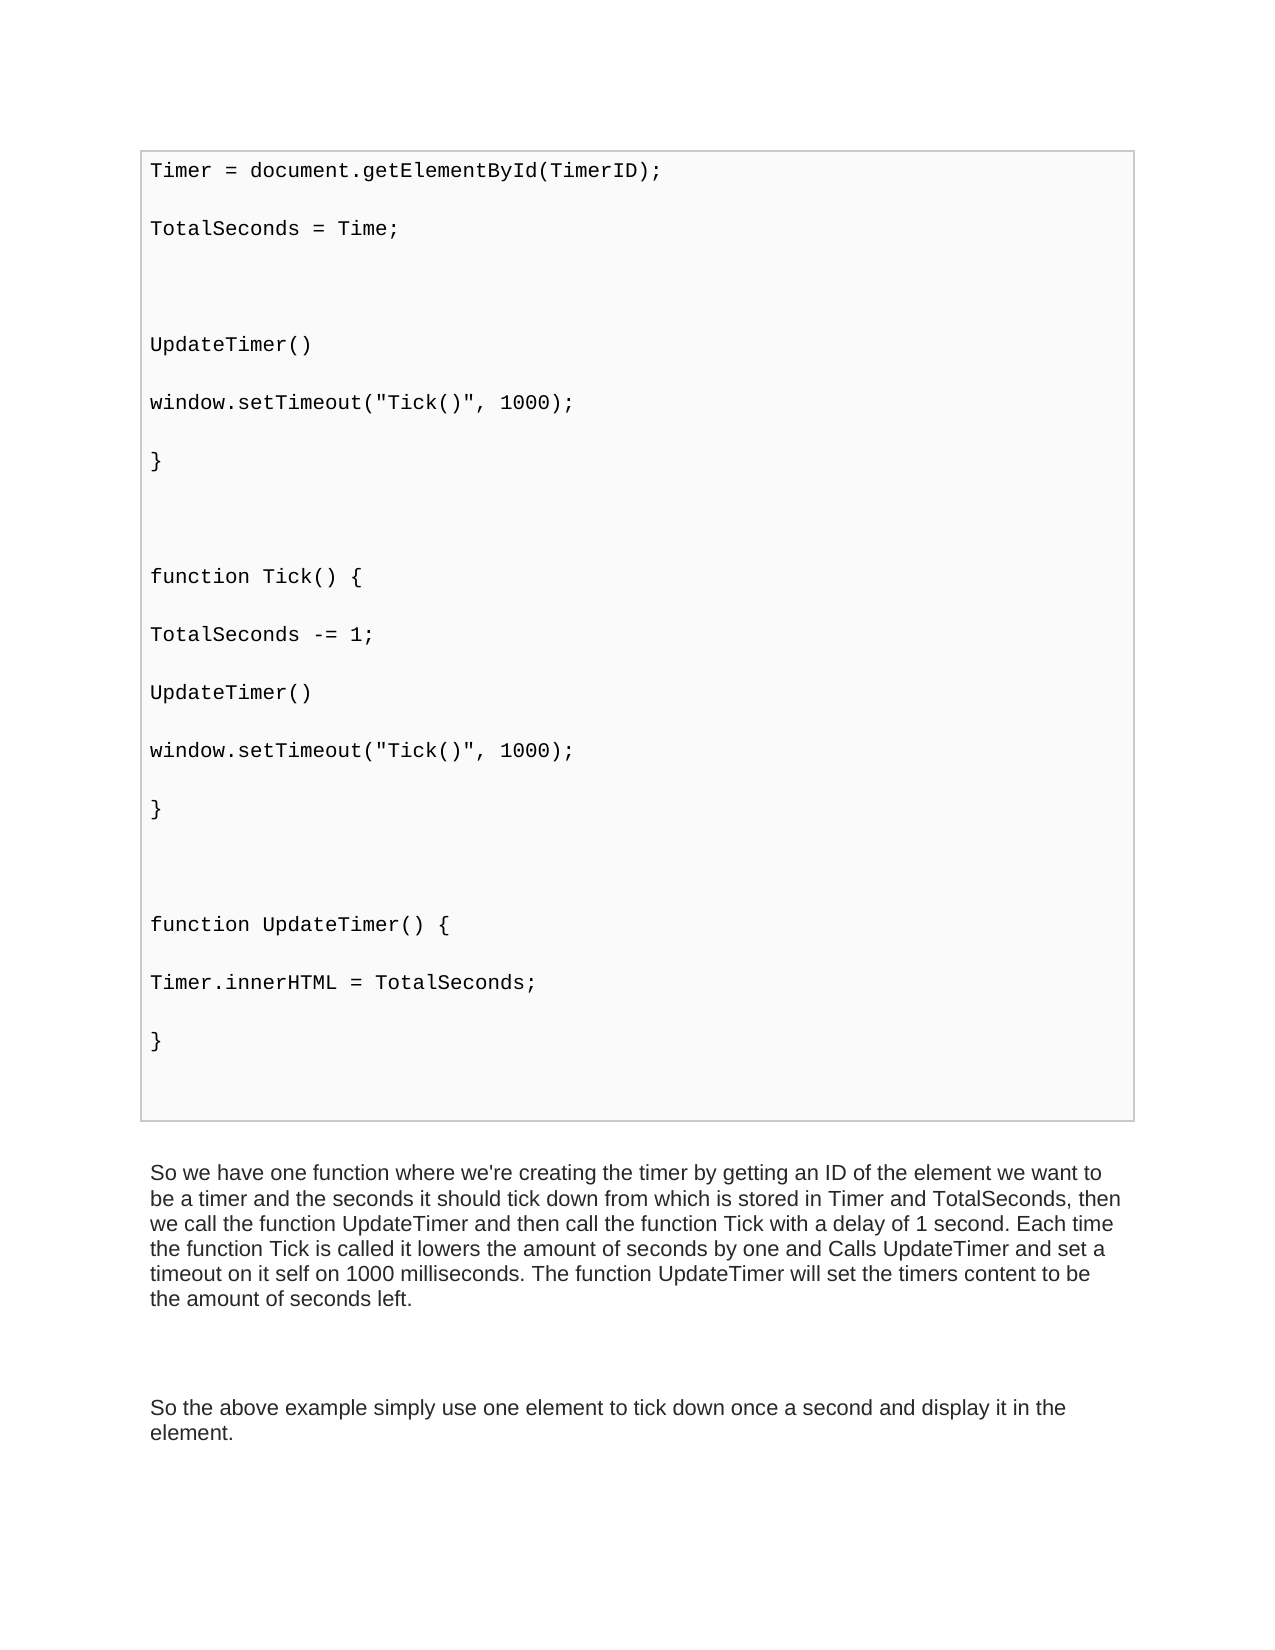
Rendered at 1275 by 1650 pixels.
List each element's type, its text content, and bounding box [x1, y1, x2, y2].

text UpdateTimer() [142, 672, 1133, 706]
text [150, 1395, 1125, 1471]
text So we have one function where we're creating the timer by getting an ID of the element we want to be a timer and the seconds it should tick down from which is stored in Timer and TotalSeconds, then we call the function UpdateTimer and then call the function Tick with a delay of 1 second. Each time the function Tick is called it lowers the amount of seconds by one and Calls UpdateTimer and set a timeout on it self on 1000 milliseconds. The function UpdateTimer will set the timers content to be the amount of seconds left. [150, 1160, 1125, 1312]
text window.setTimeout("Tick()", 1000); [142, 730, 1133, 764]
text Timer.innerHTML = TotalSeconds; [142, 962, 1133, 996]
text function UpdateTimer() { [142, 904, 1133, 938]
text Timer = document.getElementById(TimerID); [142, 152, 1133, 183]
text UpdateTimer() [142, 324, 1133, 358]
text } [142, 788, 1133, 822]
text } [142, 440, 1133, 474]
text TotalSeconds -= 1; [142, 614, 1133, 648]
text function Tick() { [142, 556, 1133, 590]
text TotalSeconds = Time; [142, 208, 1133, 242]
text } [142, 1020, 1133, 1054]
text window.setTimeout("Tick()", 1000); [142, 382, 1133, 416]
